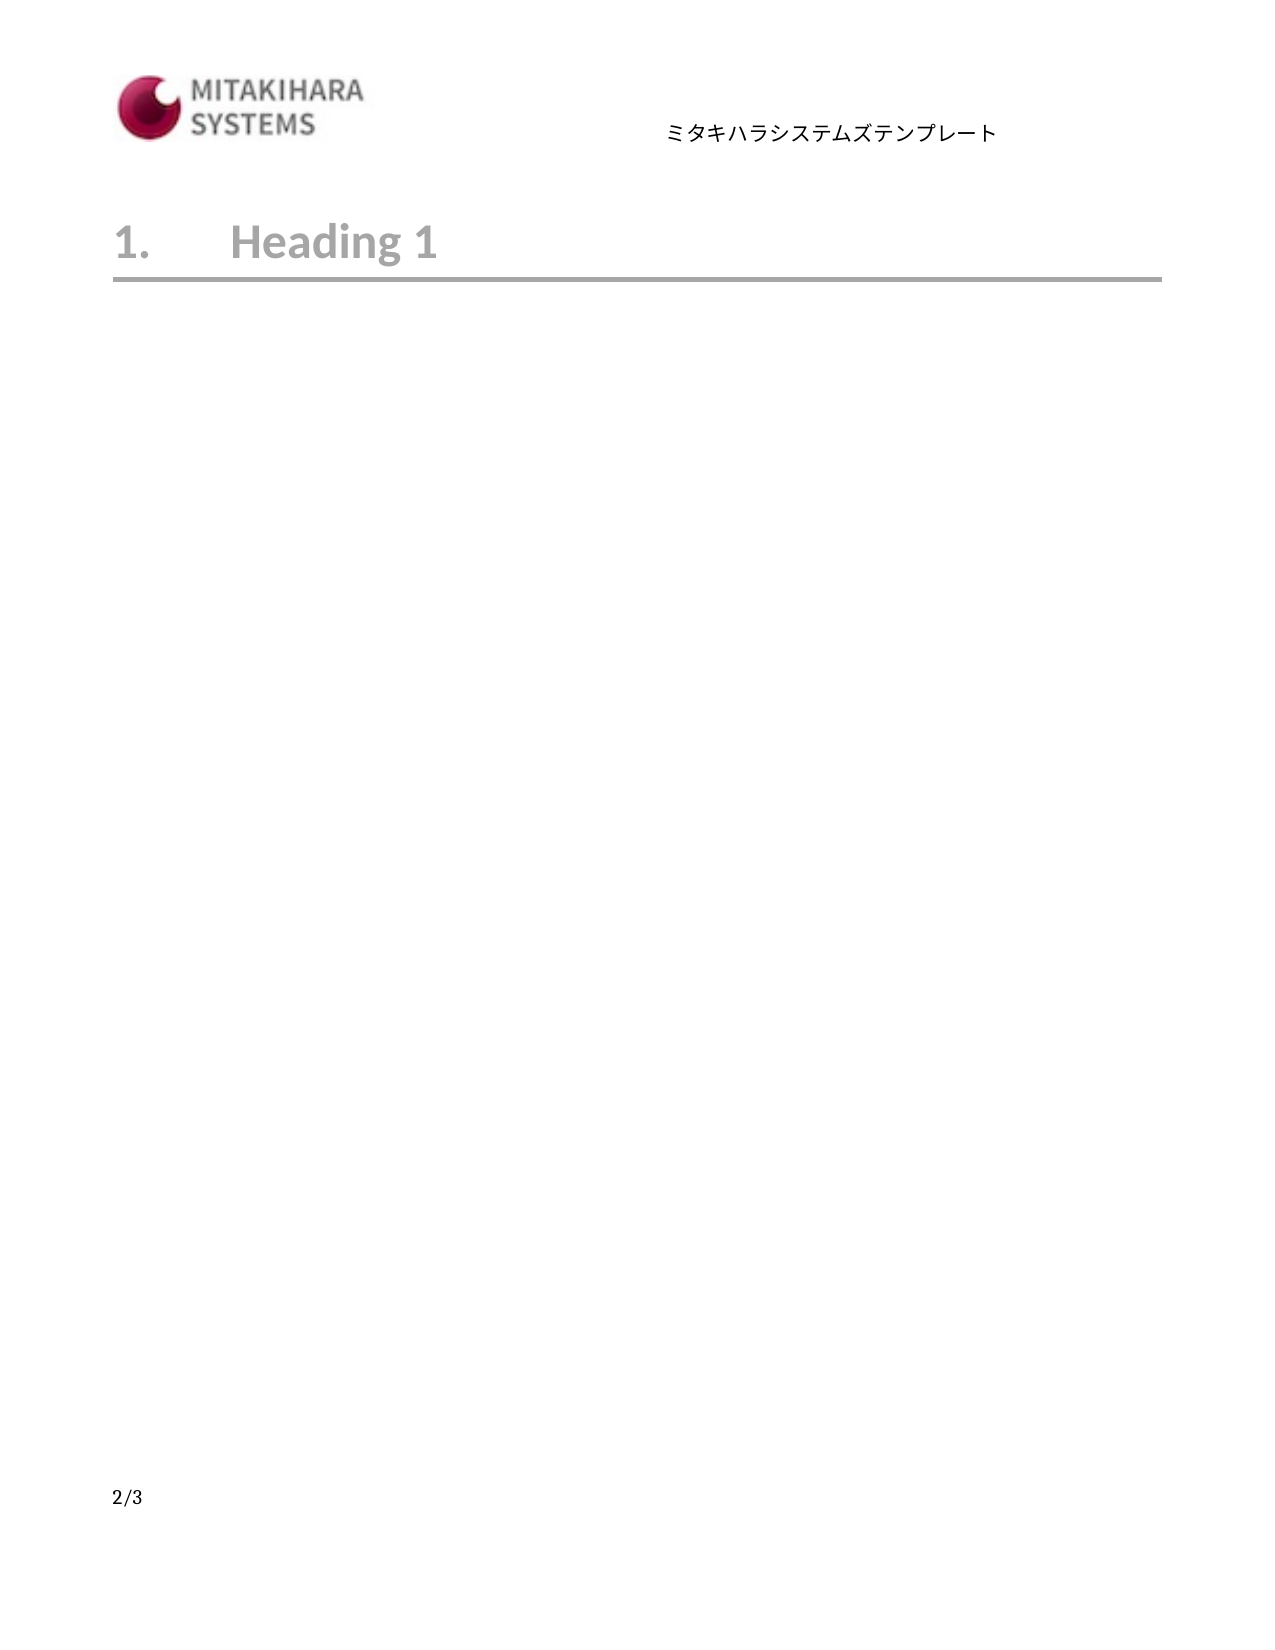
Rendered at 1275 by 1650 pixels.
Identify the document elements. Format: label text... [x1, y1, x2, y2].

subtitle Heading 1 [112, 219, 1162, 282]
picture [112, 75, 375, 142]
